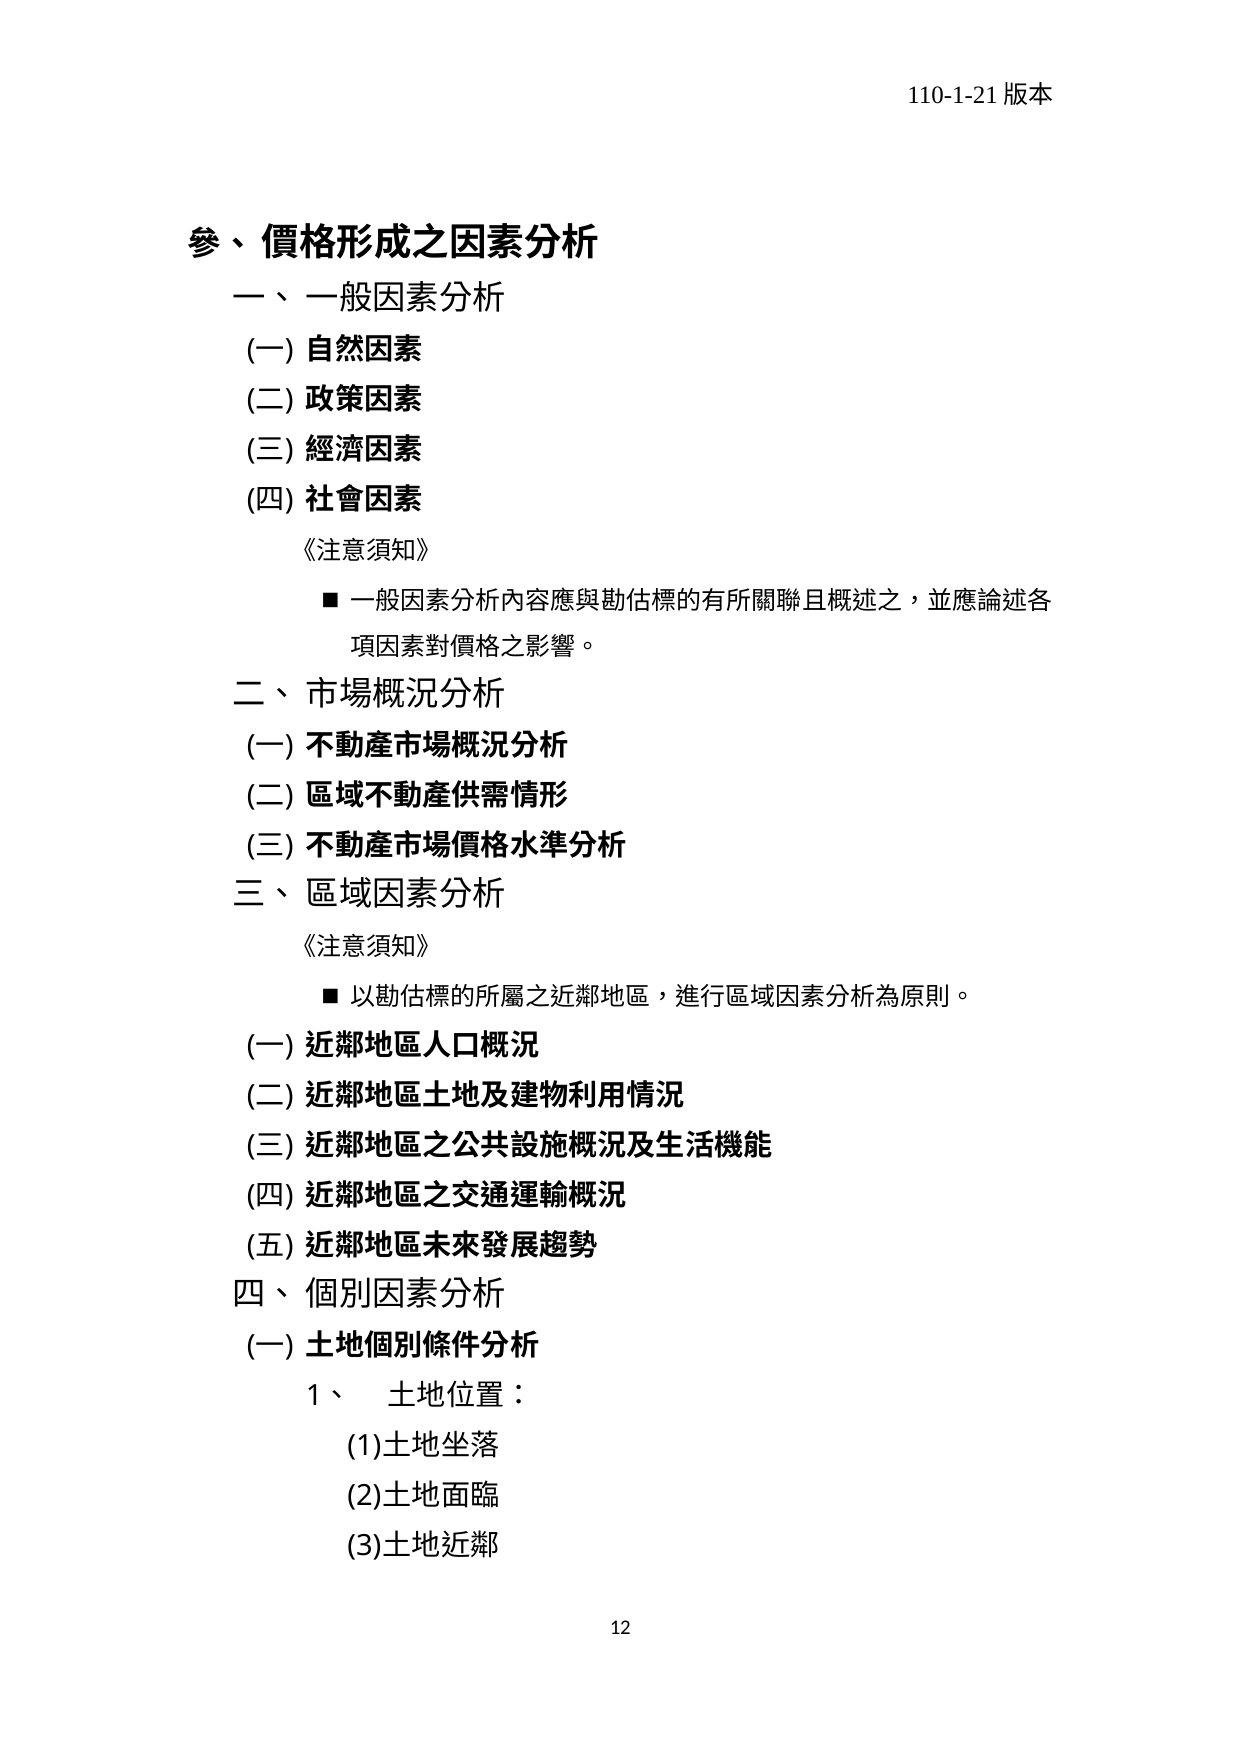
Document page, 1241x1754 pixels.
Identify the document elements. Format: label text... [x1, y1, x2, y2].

subtitle 個別因素分析 [232, 1269, 1053, 1314]
list 土地個別條件分析 [247, 1319, 1053, 1364]
list 土地面臨 [347, 1469, 1053, 1514]
list 不動產市場概況分析 [247, 719, 1053, 764]
subtitle 市場概況分析 [232, 669, 1053, 714]
list 一般因素分析內容應與勘估標的有所關聯且概述之，並應論述各項因素對價格之影響。 [321, 573, 1053, 664]
list 近鄰地區人口概況 [247, 1019, 1053, 1064]
list 經濟因素 [247, 423, 1085, 469]
list 以勘估標的所屬之近鄰地區，進行區域因素分析為原則。 [321, 969, 1053, 1014]
list 不動產市場價格水準分析 [247, 819, 1053, 864]
text 《注意須知》 [291, 919, 1053, 964]
list 近鄰地區土地及建物利用情況 [247, 1069, 1053, 1114]
subtitle 一般因素分析 [232, 273, 1053, 319]
subtitle 價格形成之因素分析 [187, 205, 1053, 268]
list 政策因素 [247, 373, 1085, 419]
list 區域不動產供需情形 [247, 769, 1053, 814]
list 土地位置： [306, 1369, 1053, 1414]
list 土地近鄰 [347, 1519, 1053, 1564]
list 近鄰地區未來發展趨勢 [247, 1219, 1053, 1264]
subtitle 區域因素分析 [232, 869, 1053, 914]
list 自然因素 [247, 323, 1085, 369]
list 近鄰地區之交通運輸概況 [247, 1169, 1053, 1214]
list 近鄰地區之公共設施概況及生活機能 [247, 1119, 1053, 1164]
list 土地坐落 [347, 1419, 1053, 1464]
text 《注意須知》 [291, 523, 1053, 569]
list 社會因素 [247, 473, 1085, 519]
